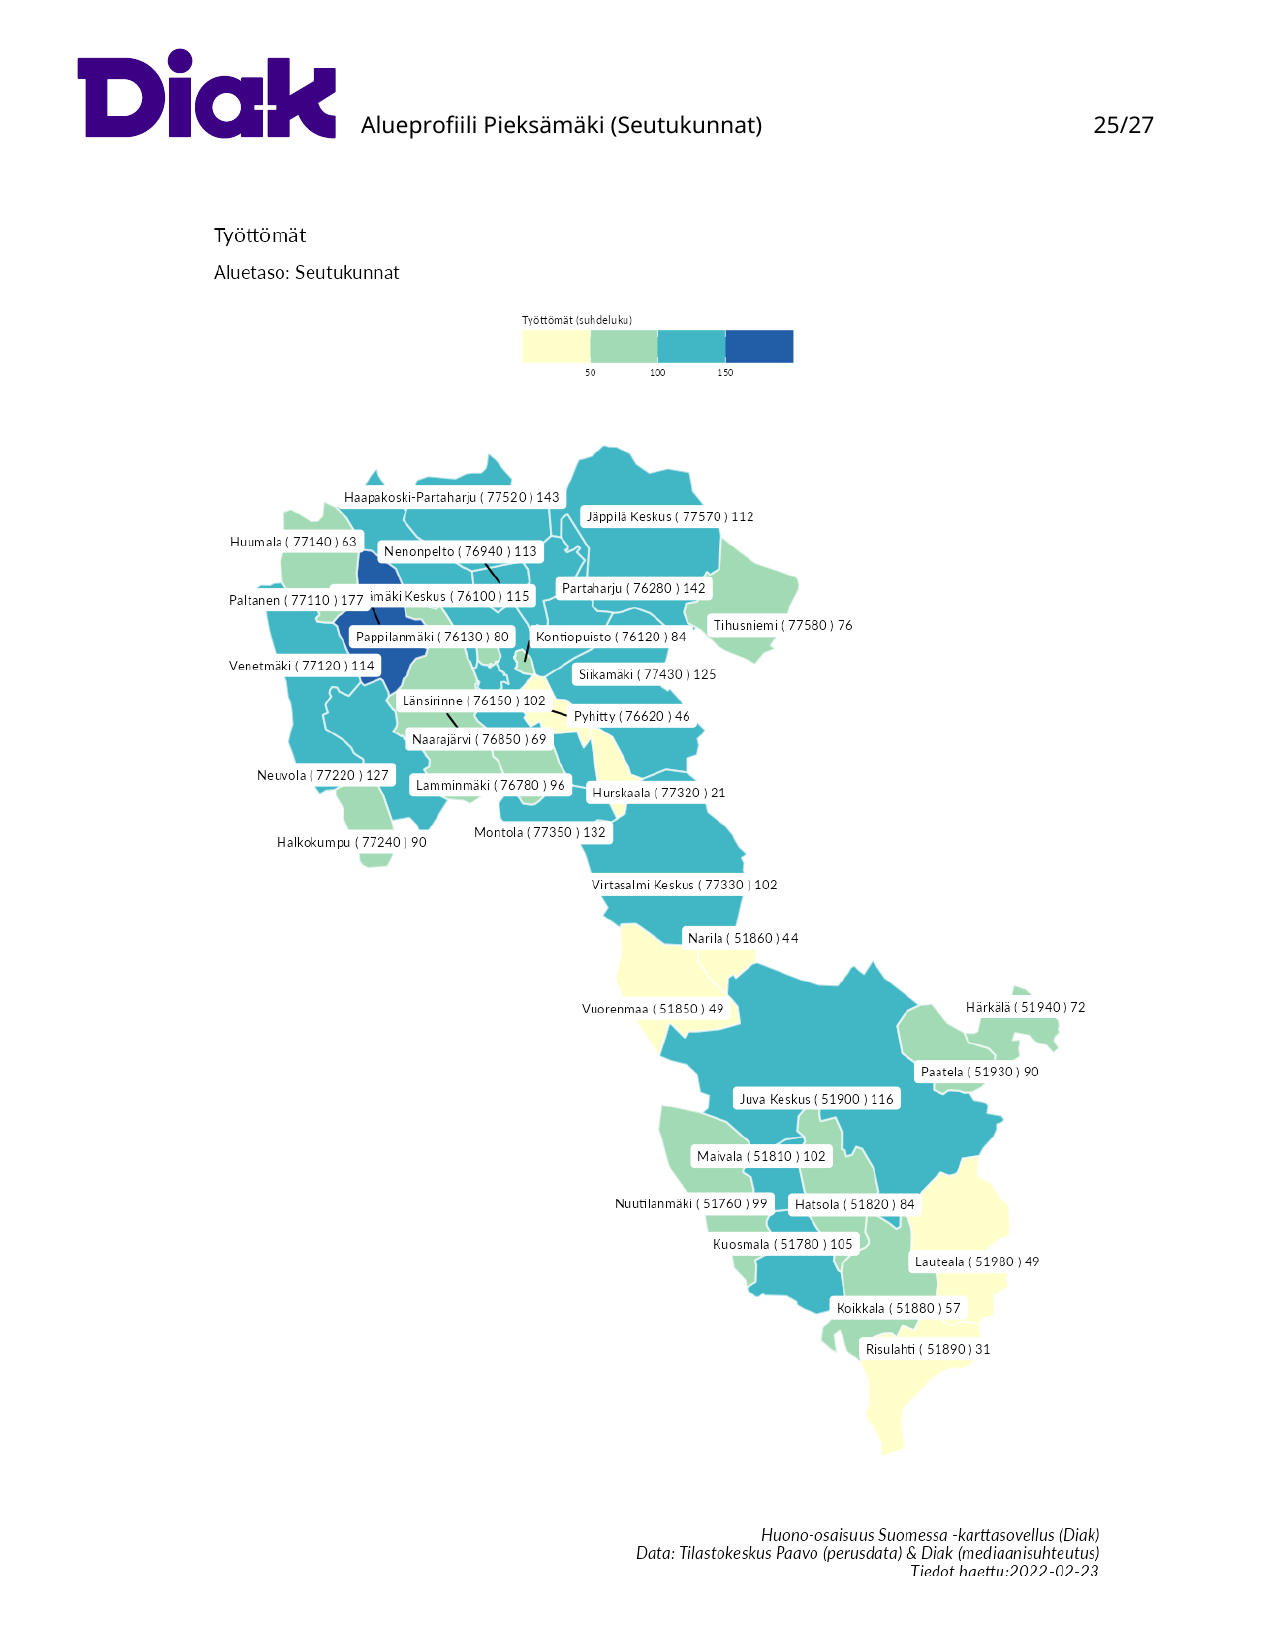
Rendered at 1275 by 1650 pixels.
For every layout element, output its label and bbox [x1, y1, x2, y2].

picture [93, 172, 1219, 1576]
